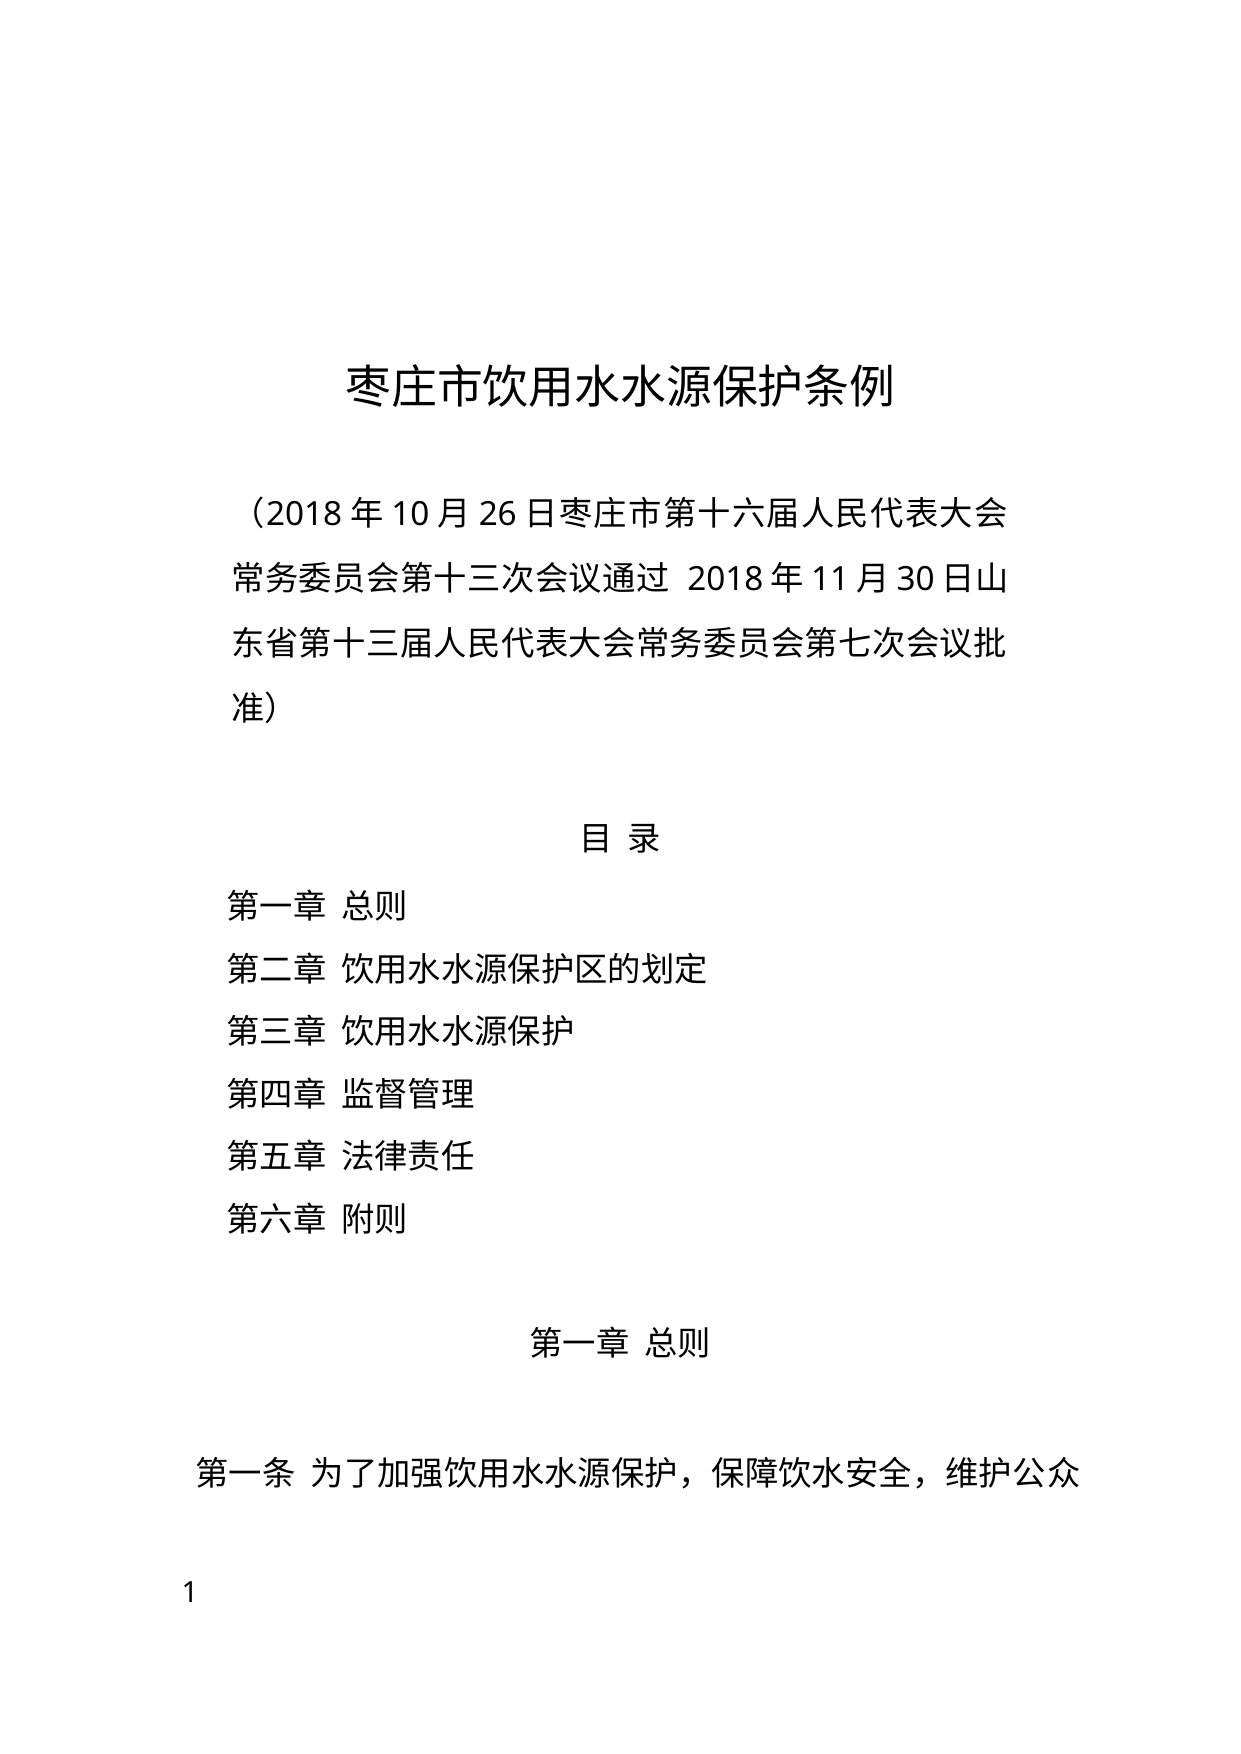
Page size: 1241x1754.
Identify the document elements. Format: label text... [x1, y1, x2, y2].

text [159, 1438, 1081, 1503]
text 目 录 [159, 803, 1081, 868]
text 第一章 总则 [159, 1308, 1081, 1373]
text 第三章 饮用水水源保护 [159, 993, 1081, 1056]
text 第四章 监督管理 [159, 1056, 1081, 1118]
text 第六章 附则 [159, 1181, 1081, 1243]
text 枣庄市饮用水水源保护条例 [159, 353, 1081, 416]
text 第二章 饮用水水源保护区的划定 [159, 931, 1081, 993]
text 第五章 法律责任 [159, 1118, 1081, 1181]
text 第一章 总则 [159, 868, 1081, 931]
text （2018年10月26日枣庄市第十六届人民代表大会常务委员会第十三次会议通过 2018年11月30日山东省第十三届人民代表大会常务委员会第七次会议批准） [231, 478, 1009, 738]
